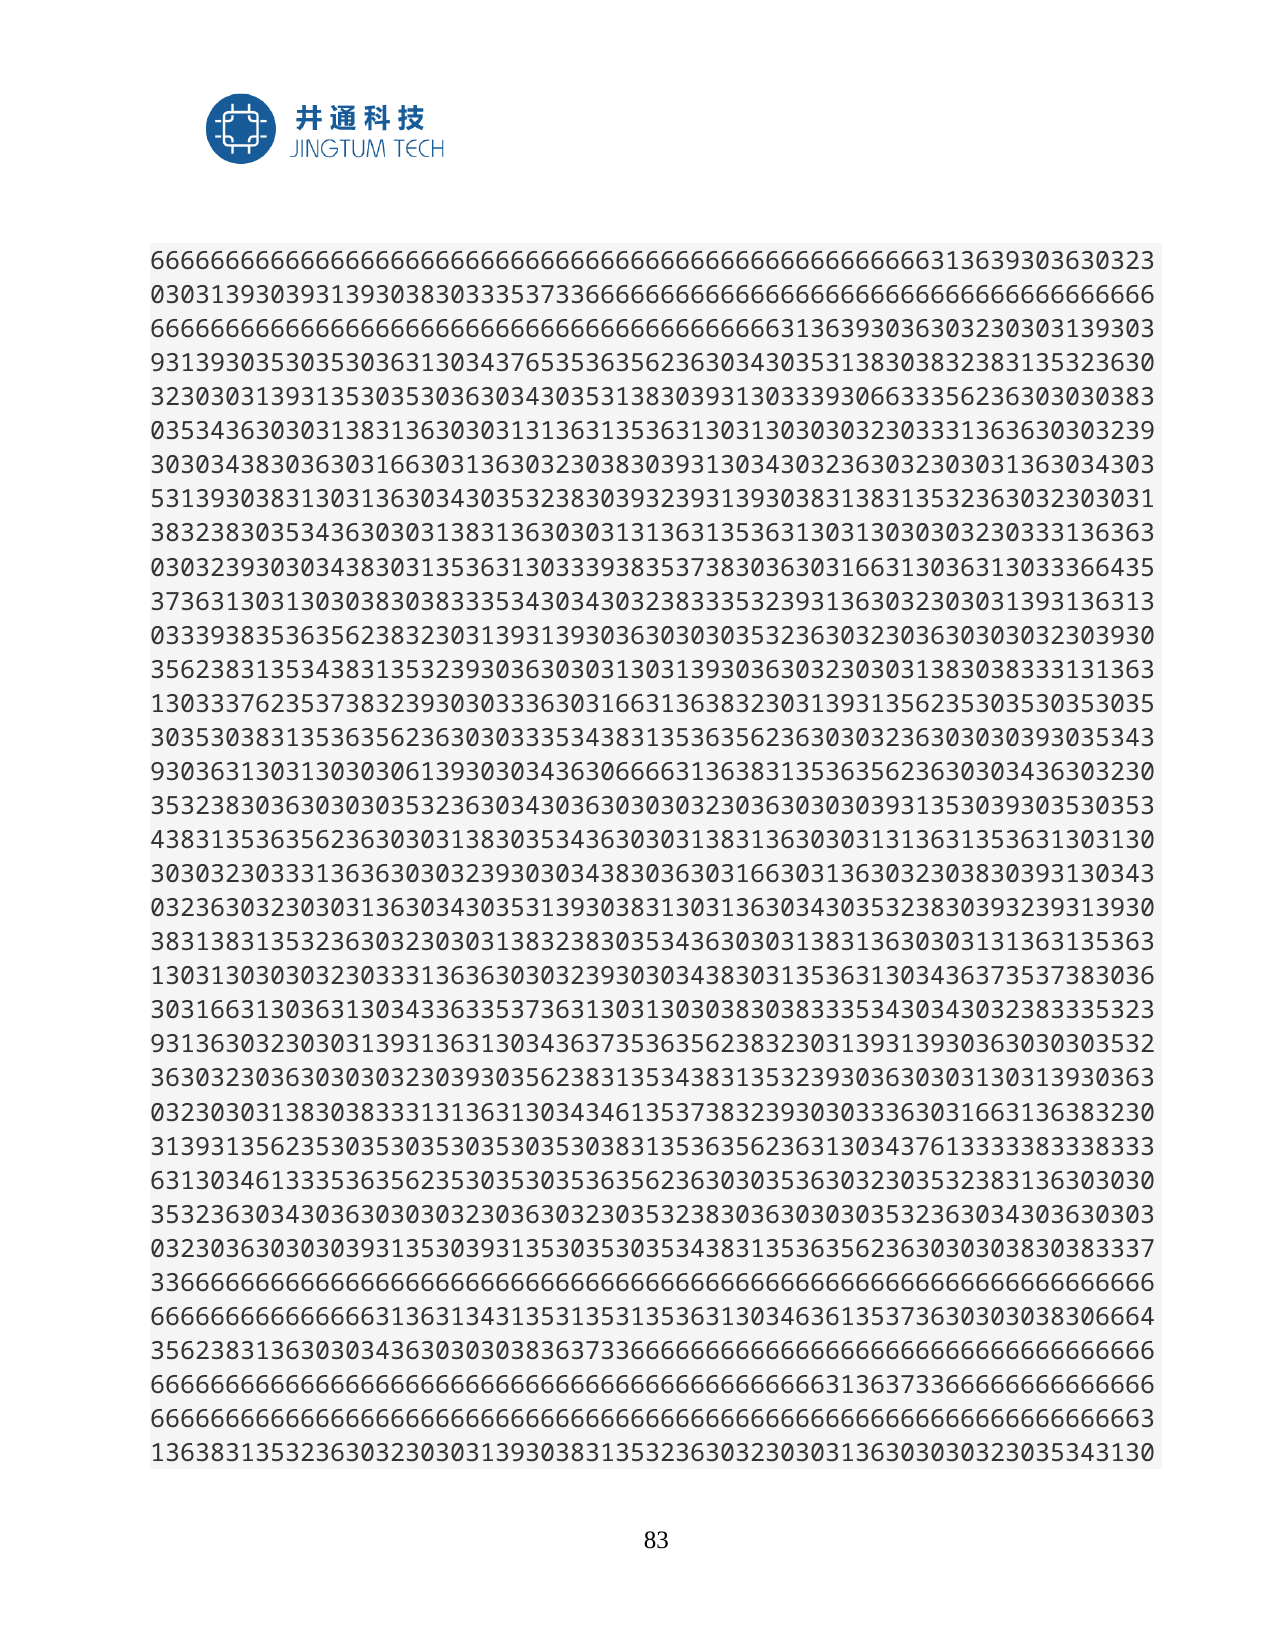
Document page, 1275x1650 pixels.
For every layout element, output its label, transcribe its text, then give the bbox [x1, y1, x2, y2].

picture [180, 71, 463, 186]
